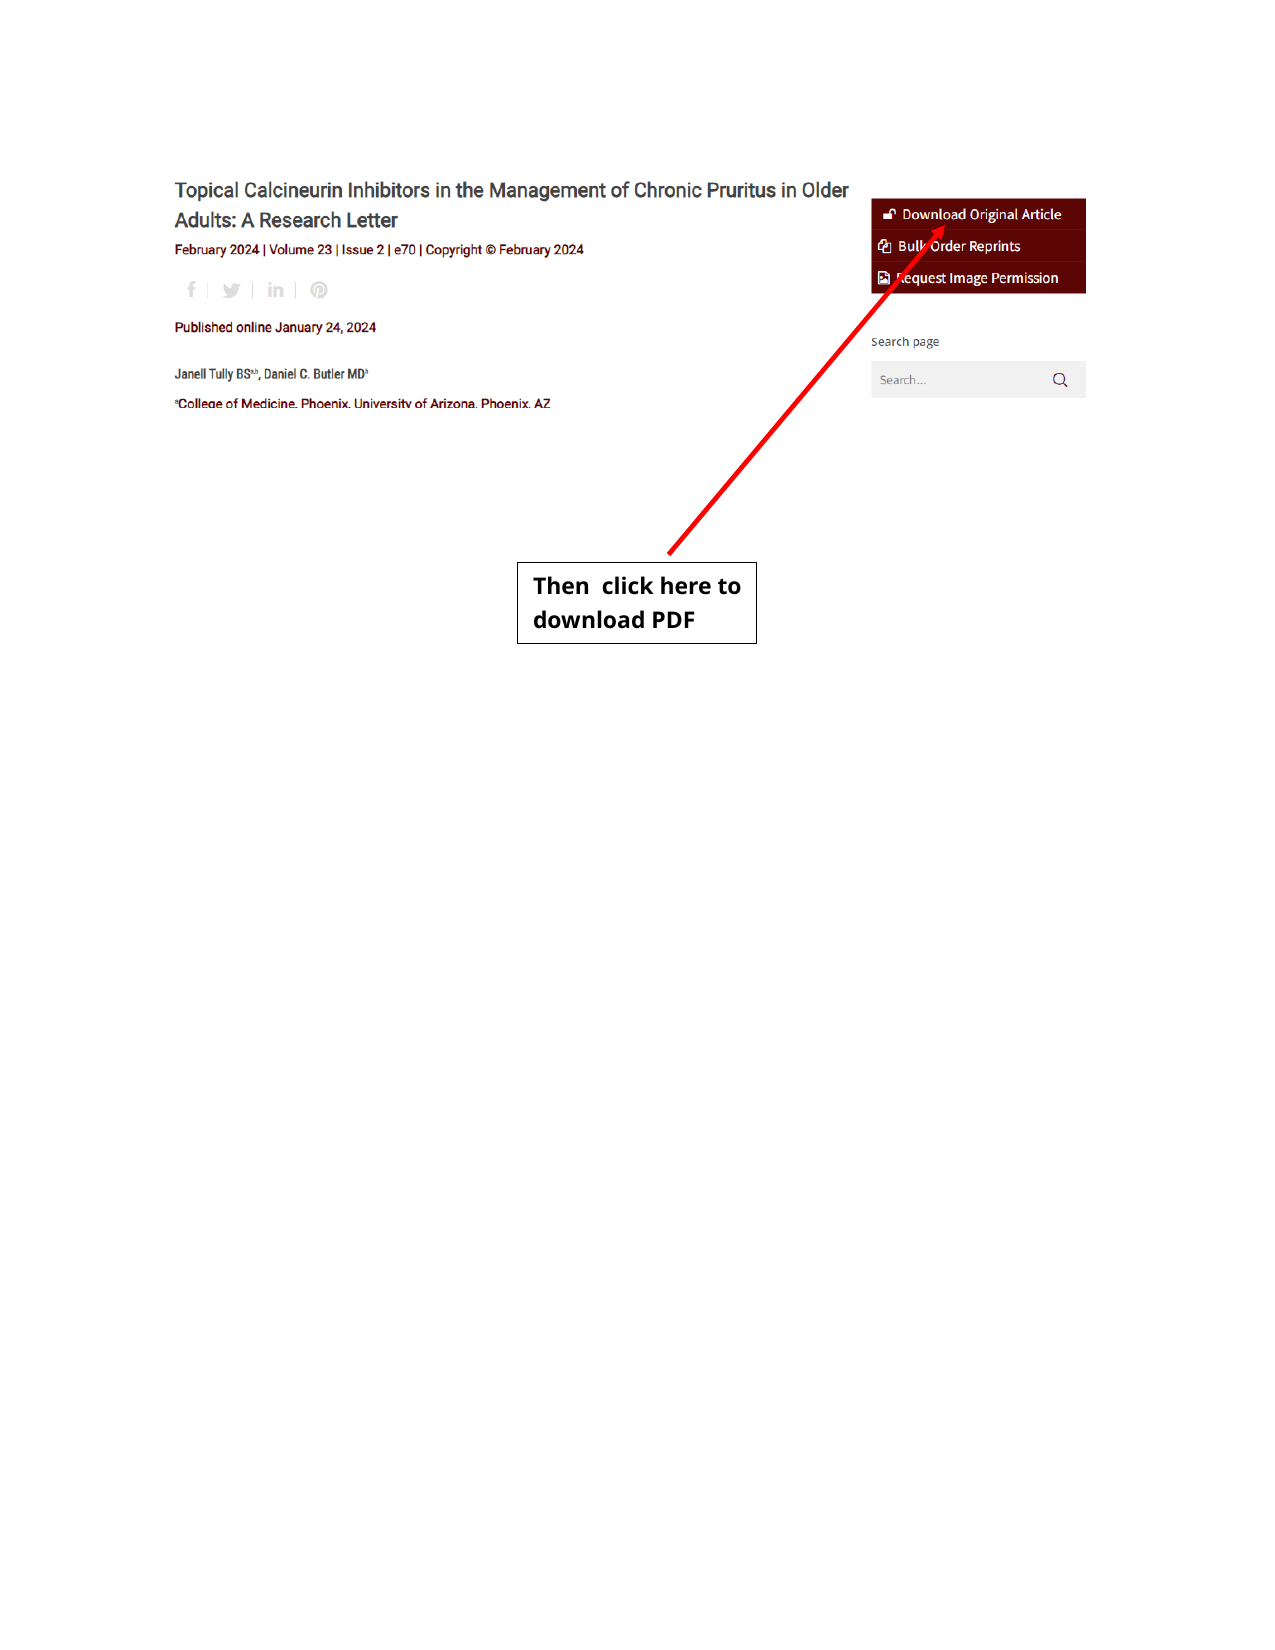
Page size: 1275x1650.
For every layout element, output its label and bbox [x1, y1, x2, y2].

picture [150, 150, 1125, 408]
